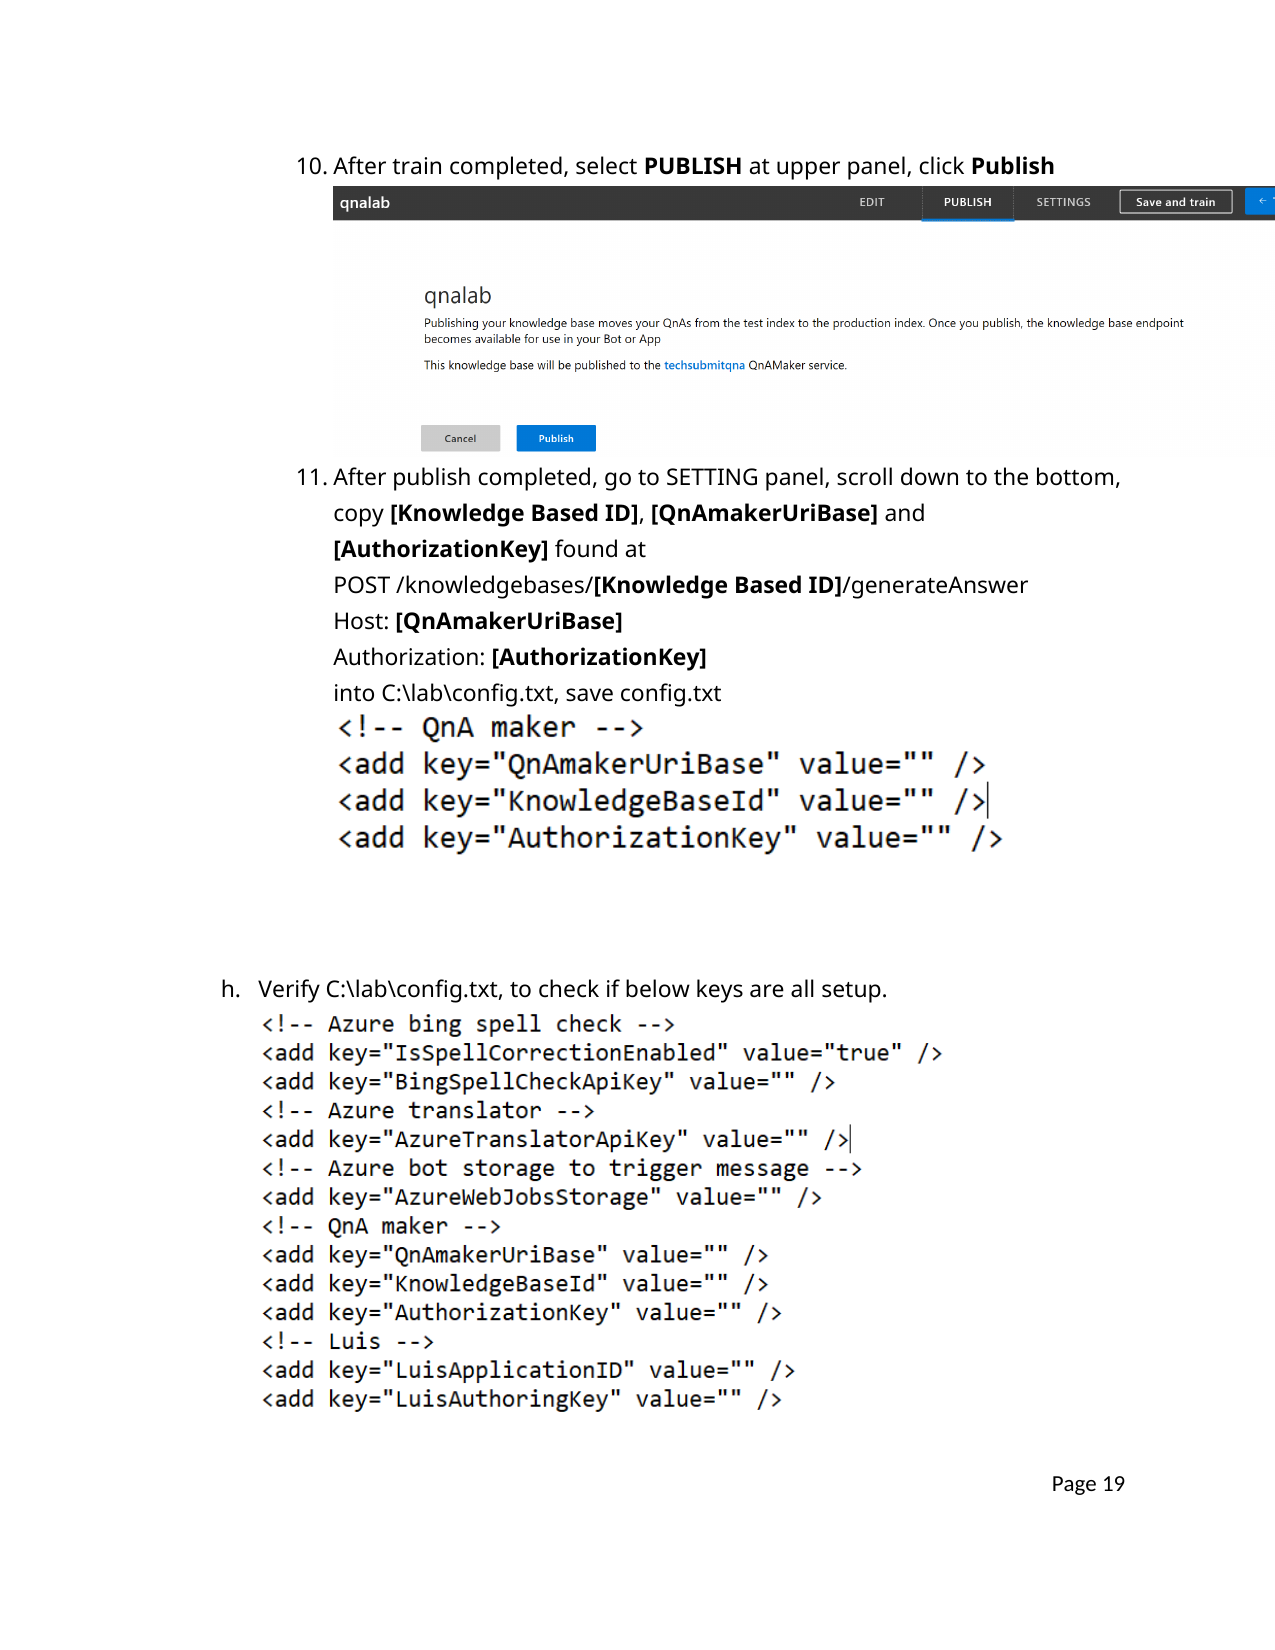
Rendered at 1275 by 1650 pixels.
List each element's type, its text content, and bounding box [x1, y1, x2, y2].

list Authorization: [AuthorizationKey] [333, 641, 1125, 672]
picture [333, 186, 1275, 457]
list Verify C:\lab\config.txt, to check if below keys are all setup. [221, 973, 1125, 1004]
list POST /knowledgebases/[Knowledge Based ID]/generateAnswer [333, 569, 1125, 600]
list Host: [QnAmakerUriBase] [333, 605, 1125, 636]
picture [333, 712, 1028, 861]
list After publish completed, go to SETTING panel, scroll down to the bottom, copy [Knowledge Based ID], [QnAmakerUriBase] and [AuthorizationKey] found at [296, 461, 1125, 564]
list After train completed, select PUBLISH at upper panel, click Publish [296, 150, 1125, 181]
picture [258, 1008, 966, 1415]
list into C:\lab\config.txt, save config.txt [333, 677, 1125, 708]
